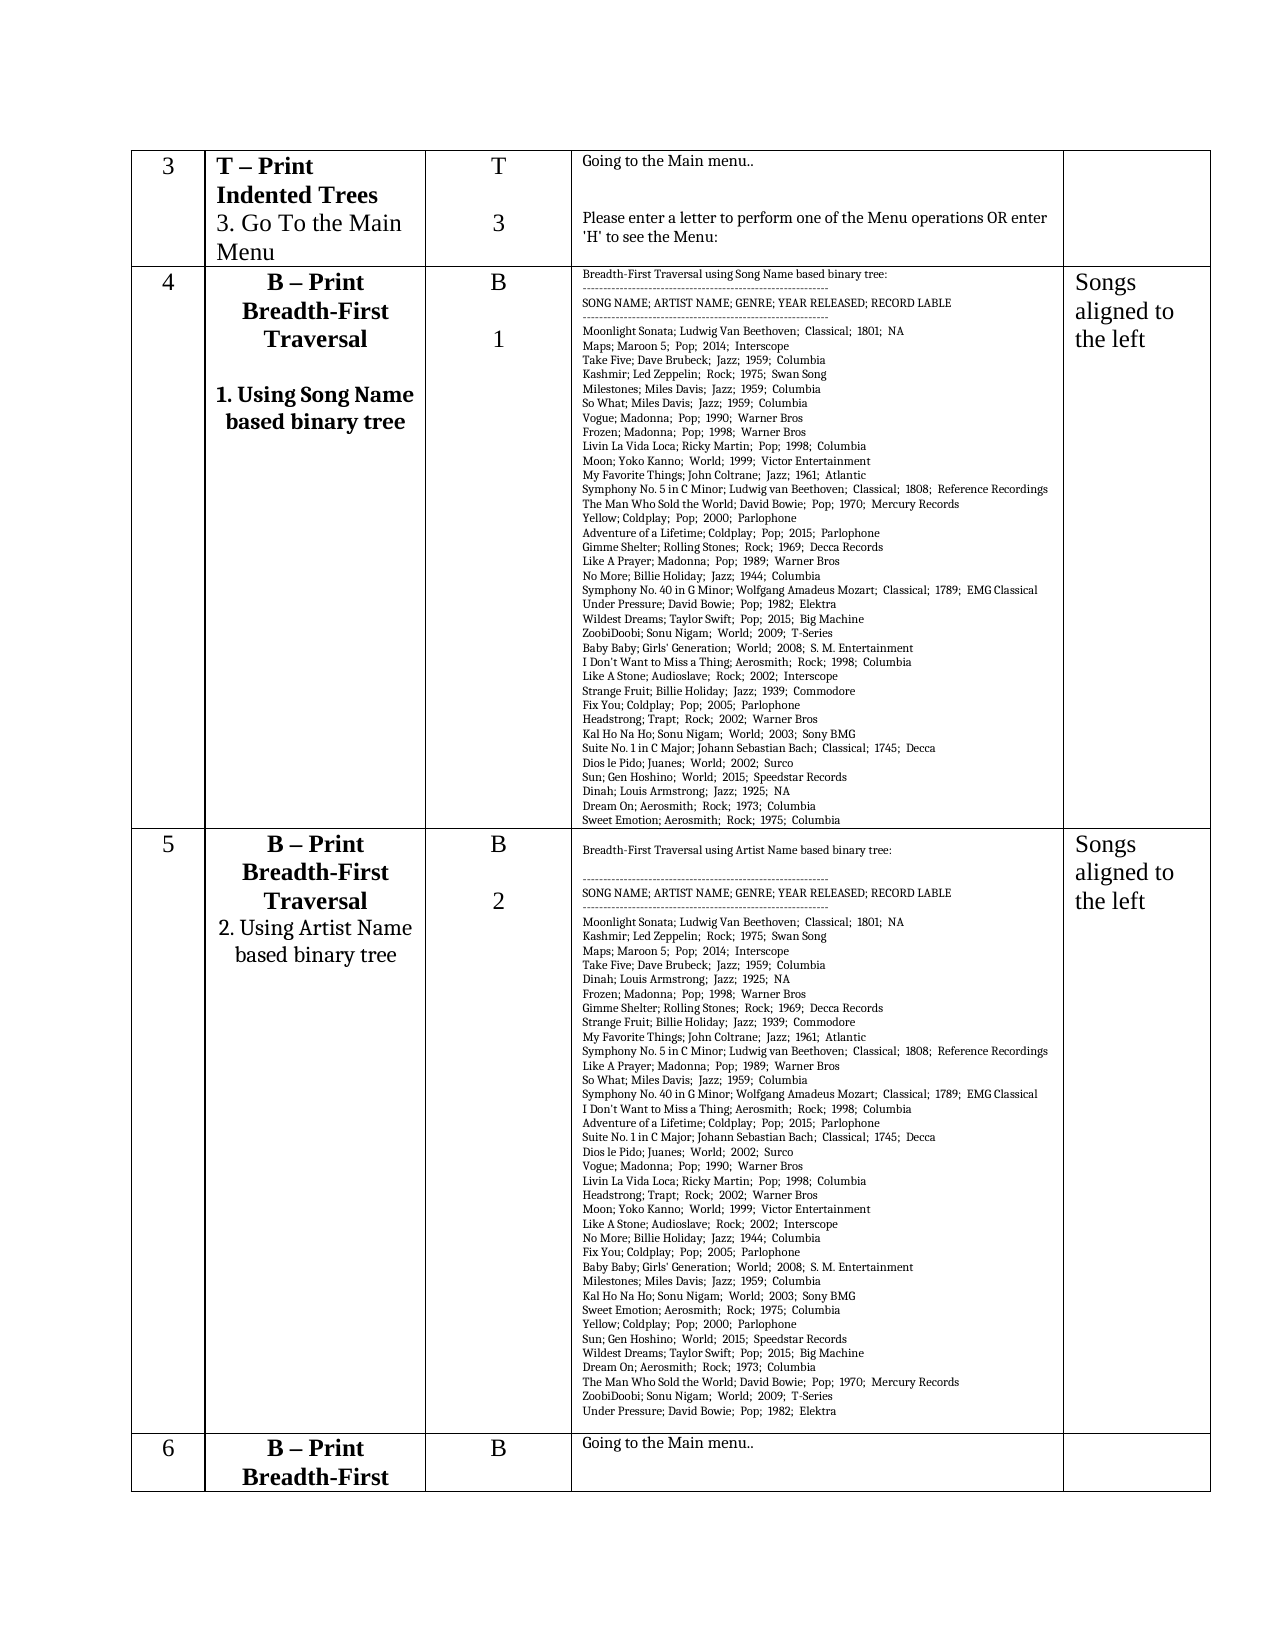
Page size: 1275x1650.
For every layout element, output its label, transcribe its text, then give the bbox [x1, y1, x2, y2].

table_cell T 3 [426, 151, 571, 266]
table_cell Songs aligned to the left [1064, 267, 1210, 828]
table_cell B 1 [426, 267, 571, 828]
table_cell 4 [132, 267, 204, 828]
table_cell 3 [132, 151, 204, 266]
table_cell B 3 [426, 1434, 571, 1491]
table_cell [1064, 1434, 1210, 1491]
table_cell B – Print Breadth-First Traversal 2. Using Artist Name based binary tree [206, 829, 425, 1432]
table_cell [1064, 151, 1210, 266]
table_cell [572, 1434, 1063, 1491]
table_cell Breadth-First Traversal using Artist Name based binary tree: ------------------------------------------------------------ SONG NAME; ARTIST NAME; GENRE; YEAR RELEASED; RECORD LABLE ------------------------------------------------------------ Moonlight Sonata; Ludwig Van Beethoven; Classical; 1801; NA Kashmir; Led Zeppelin; Rock; 1975; Swan Song Maps; Maroon 5; Pop; 2014; Interscope Take Five; Dave Brubeck; Jazz; 1959; Columbia Dinah; Louis Armstrong; Jazz; 1925; NA Frozen; Madonna; Pop; 1998; Warner Bros Gimme Shelter; Rolling Stones; Rock; 1969; Decca Records Strange Fruit; Billie Holiday; Jazz; 1939; Commodore My Favorite Things; John Coltrane; Jazz; 1961; Atlantic Symphony No. 5 in C Minor; Ludwig van Beethoven; Classical; 1808; Reference Recordings Like A Prayer; Madonna; Pop; 1989; Warner Bros So What; Miles Davis; Jazz; 1959; Columbia Symphony No. 40 in G Minor; Wolfgang Amadeus Mozart; Classical; 1789; EMG Classical I Don't Want to Miss a Thing; Aerosmith; Rock; 1998; Columbia Adventure of a Lifetime; Coldplay; Pop; 2015; Parlophone Suite No. 1 in C Major; Johann Sebastian Bach; Classical; 1745; Decca Dios le Pido; Juanes; World; 2002; Surco Vogue; Madonna; Pop; 1990; Warner Bros Livin La Vida Loca; Ricky Martin; Pop; 1998; Columbia Headstrong; Trapt; Rock; 2002; Warner Bros Moon; Yoko Kanno; World; 1999; Victor Entertainment Like A Stone; Audioslave; Rock; 2002; Interscope No More; Billie Holiday; Jazz; 1944; Columbia Fix You; Coldplay; Pop; 2005; Parlophone Baby Baby; Girls' Generation; World; 2008; S. M. Entertainment Milestones; Miles Davis; Jazz; 1959; Columbia Kal Ho Na Ho; Sonu Nigam; World; 2003; Sony BMG Sweet Emotion; Aerosmith; Rock; 1975; Columbia Yellow; Coldplay; Pop; 2000; Parlophone Sun; Gen Hoshino; World; 2015; Speedstar Records Wildest Dreams; Taylor Swift; Pop; 2015; Big Machine Dream On; Aerosmith; Rock; 1973; Columbia The Man Who Sold the World; David Bowie; Pop; 1970; Mercury Records ZoobiDoobi; Sonu Nigam; World; 2009; T-Series Under Pressure; David Bowie; Pop; 1982; Elektra [572, 829, 1063, 1432]
table_cell Going to the Main menu.. Please enter a letter to perform one of the Menu operations OR enter 'H' to see the Menu: [572, 151, 1063, 266]
table_cell T – Print Indented Trees 3. Go To the Main Menu [206, 151, 425, 266]
table_cell B – Print Breadth-First Traversal 1. Using Song Name based binary tree [206, 267, 425, 828]
table_cell Songs aligned to the left [1064, 829, 1210, 1432]
table_cell B 2 [426, 829, 571, 1432]
table_cell 6 [132, 1434, 204, 1491]
table_cell 5 [132, 829, 204, 1432]
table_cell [206, 1434, 425, 1491]
table_cell Breadth-First Traversal using Song Name based binary tree: ------------------------------------------------------------ SONG NAME; ARTIST NAME; GENRE; YEAR RELEASED; RECORD LABLE ------------------------------------------------------------ Moonlight Sonata; Ludwig Van Beethoven; Classical; 1801; NA Maps; Maroon 5; Pop; 2014; Interscope Take Five; Dave Brubeck; Jazz; 1959; Columbia Kashmir; Led Zeppelin; Rock; 1975; Swan Song Milestones; Miles Davis; Jazz; 1959; Columbia So What; Miles Davis; Jazz; 1959; Columbia Vogue; Madonna; Pop; 1990; Warner Bros Frozen; Madonna; Pop; 1998; Warner Bros Livin La Vida Loca; Ricky Martin; Pop; 1998; Columbia Moon; Yoko Kanno; World; 1999; Victor Entertainment My Favorite Things; John Coltrane; Jazz; 1961; Atlantic Symphony No. 5 in C Minor; Ludwig van Beethoven; Classical; 1808; Reference Recordings The Man Who Sold the World; David Bowie; Pop; 1970; Mercury Records Yellow; Coldplay; Pop; 2000; Parlophone Adventure of a Lifetime; Coldplay; Pop; 2015; Parlophone Gimme Shelter; Rolling Stones; Rock; 1969; Decca Records Like A Prayer; Madonna; Pop; 1989; Warner Bros No More; Billie Holiday; Jazz; 1944; Columbia Symphony No. 40 in G Minor; Wolfgang Amadeus Mozart; Classical; 1789; EMG Classical Under Pressure; David Bowie; Pop; 1982; Elektra Wildest Dreams; Taylor Swift; Pop; 2015; Big Machine ZoobiDoobi; Sonu Nigam; World; 2009; T-Series Baby Baby; Girls' Generation; World; 2008; S. M. Entertainment I Don't Want to Miss a Thing; Aerosmith; Rock; 1998; Columbia Like A Stone; Audioslave; Rock; 2002; Interscope Strange Fruit; Billie Holiday; Jazz; 1939; Commodore Fix You; Coldplay; Pop; 2005; Parlophone Headstrong; Trapt; Rock; 2002; Warner Bros Kal Ho Na Ho; Sonu Nigam; World; 2003; Sony BMG Suite No. 1 in C Major; Johann Sebastian Bach; Classical; 1745; Decca Dios le Pido; Juanes; World; 2002; Surco Sun; Gen Hoshino; World; 2015; Speedstar Records Dinah; Louis Armstrong; Jazz; 1925; NA Dream On; Aerosmith; Rock; 1973; Columbia Sweet Emotion; Aerosmith; Rock; 1975; Columbia [572, 267, 1063, 828]
